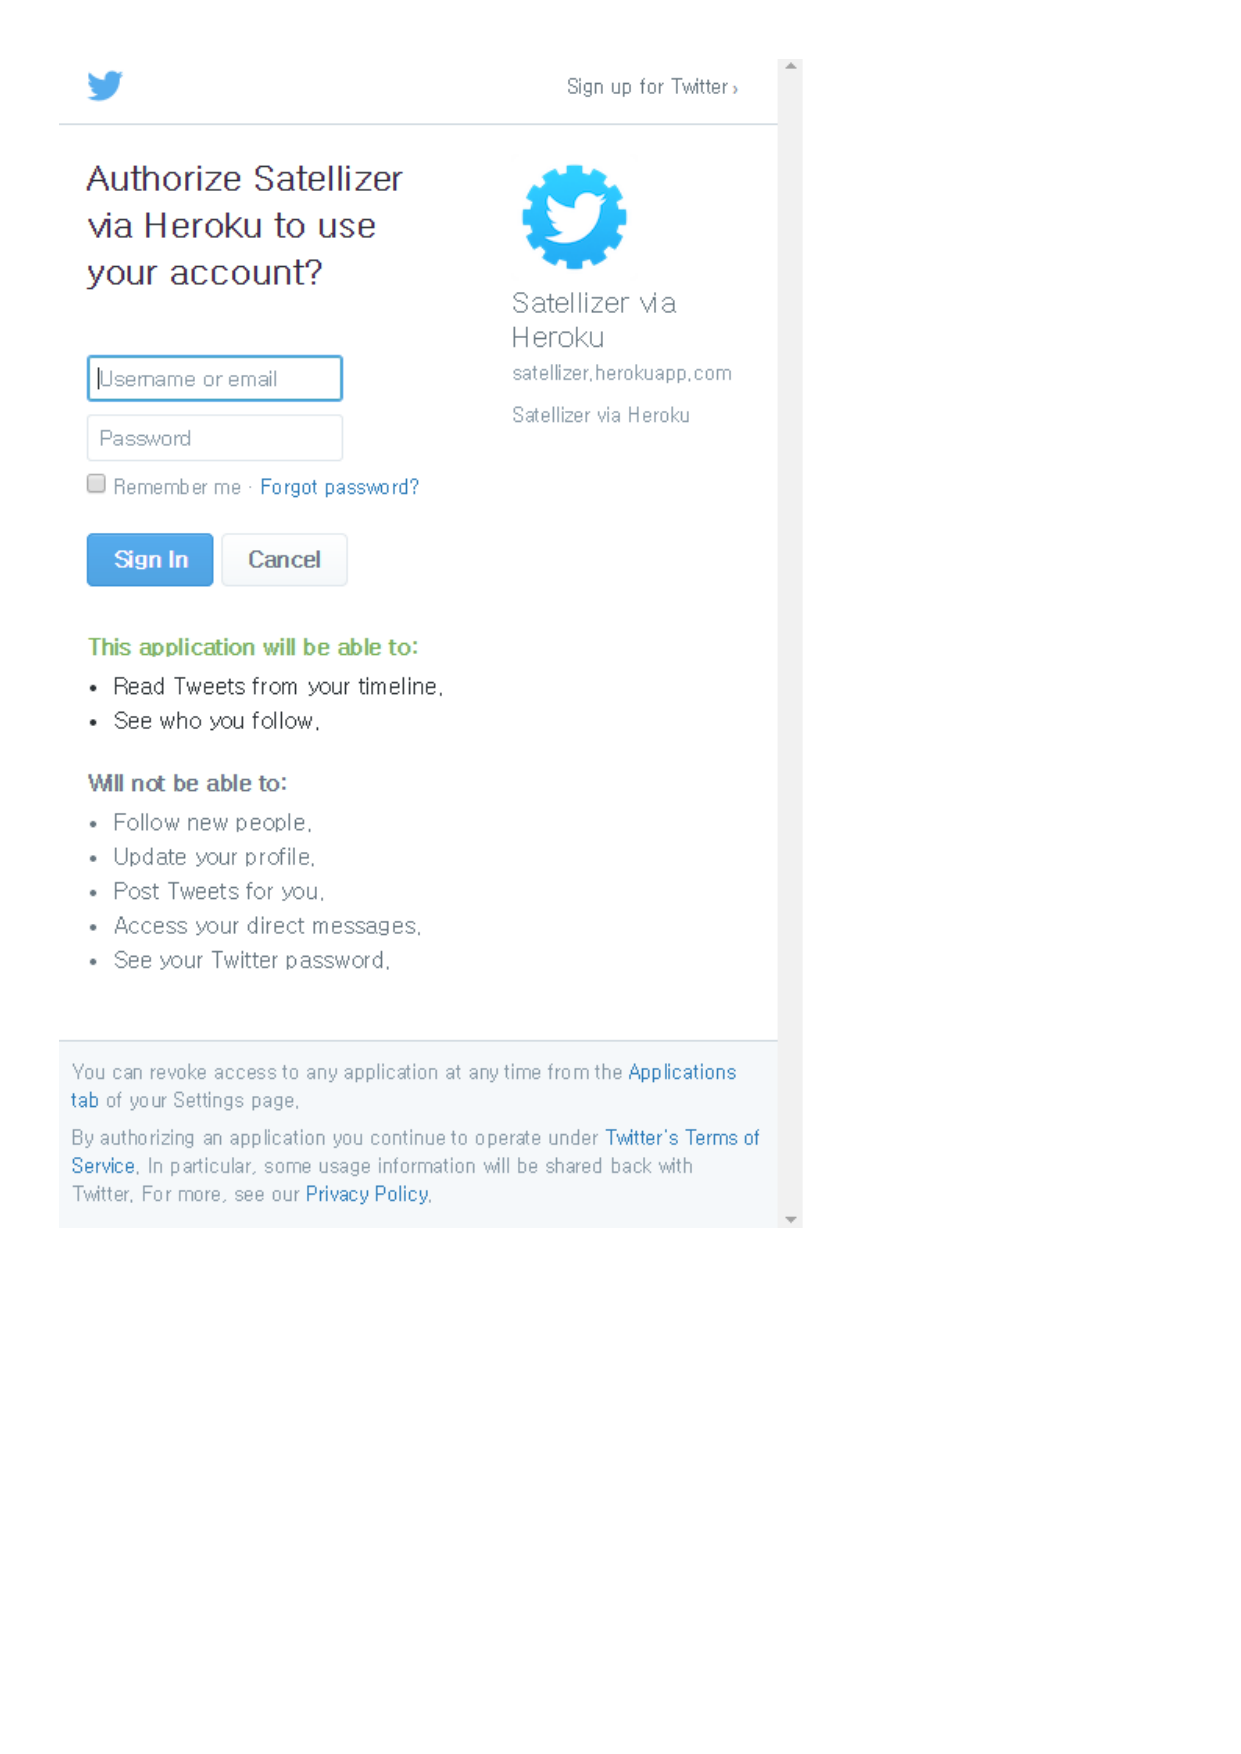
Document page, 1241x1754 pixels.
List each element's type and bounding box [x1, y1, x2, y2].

picture [59, 59, 803, 1228]
